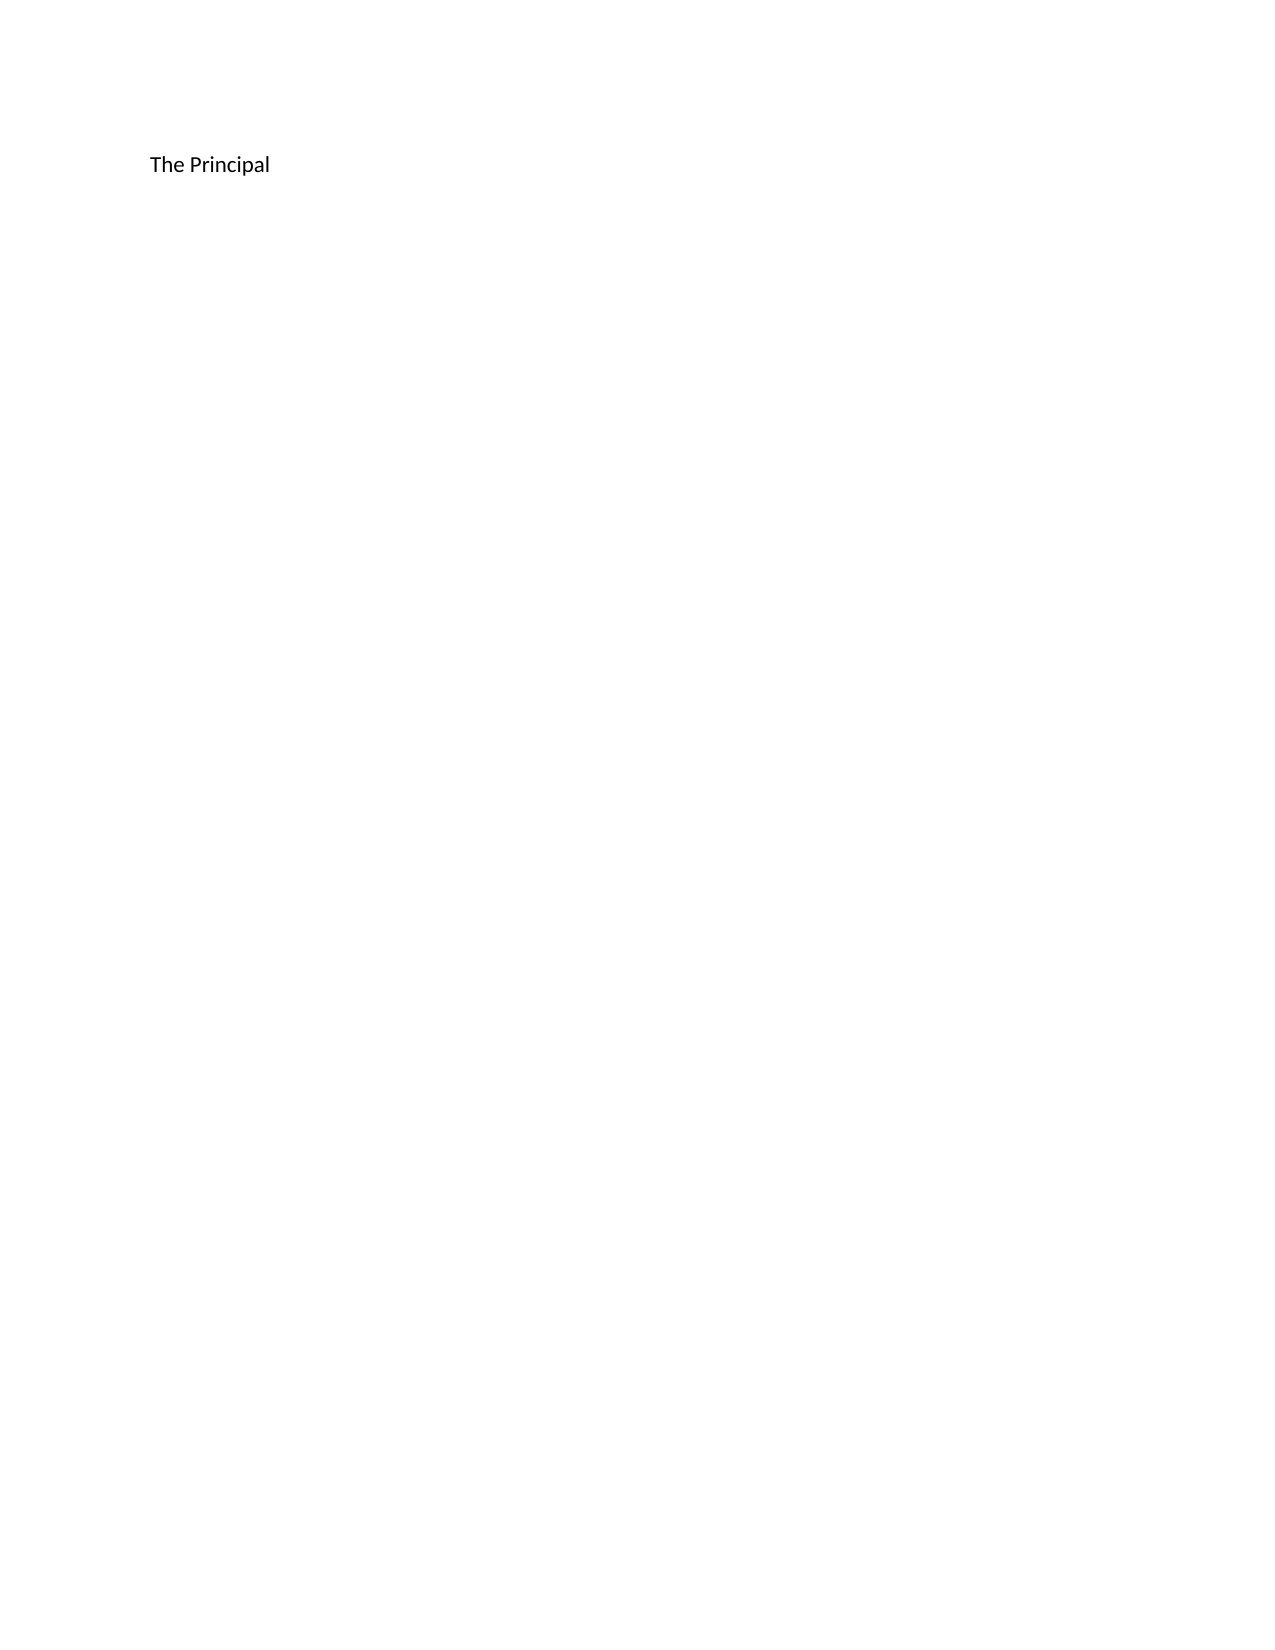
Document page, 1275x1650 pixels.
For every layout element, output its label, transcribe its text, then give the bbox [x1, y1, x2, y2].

text The Principal [150, 150, 1125, 178]
